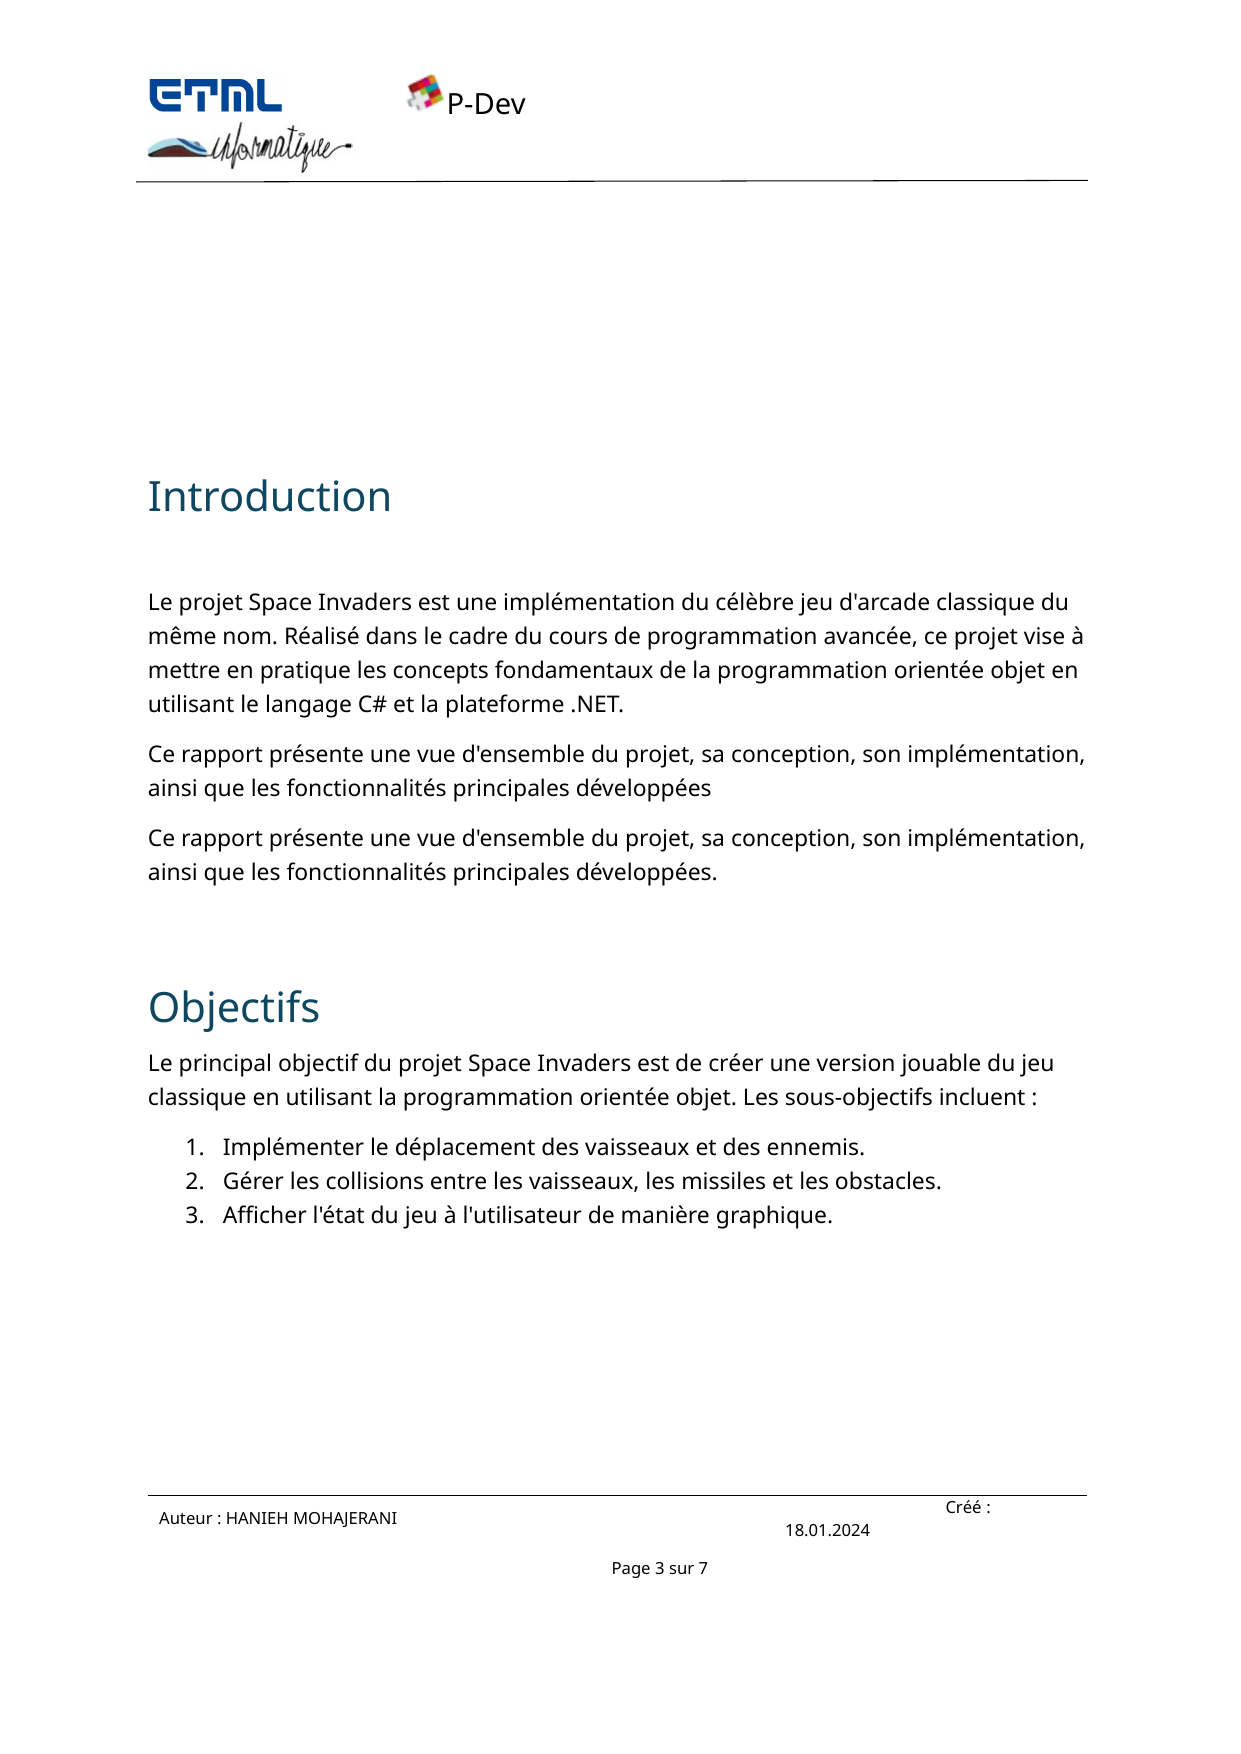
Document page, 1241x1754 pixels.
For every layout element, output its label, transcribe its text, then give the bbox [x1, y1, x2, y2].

list Afficher l'état du jeu à l'utilisateur de manière graphique. [185, 1199, 1093, 1230]
list Gérer les collisions entre les vaisseaux, les missiles et les obstacles. [185, 1165, 1093, 1196]
subtitle Introduction [148, 466, 1093, 523]
picture [147, 122, 356, 173]
subtitle Objectifs [148, 978, 1093, 1034]
text Ce rapport présente une vue d'ensemble du projet, sa conception, son implémentation, ainsi que les fonctionnalités principales développées. [148, 822, 1093, 887]
text Le projet Space Invaders est une implémentation du célèbre jeu d'arcade classique du même nom. Réalisé dans le cadre du cours de programmation avancée, ce projet vise à mettre en pratique les concepts fondamentaux de la programmation orientée objet en utilisant le langage C# et la plateforme .NET. [148, 586, 1093, 719]
list Implémenter le déplacement des vaisseaux et des ennemis. [185, 1131, 1093, 1163]
text Ce rapport présente une vue d'ensemble du projet, sa conception, son implémentation, ainsi que les fonctionnalités principales développées [148, 738, 1093, 803]
picture [402, 73, 447, 115]
picture [147, 76, 284, 115]
text Le principal objectif du projet Space Invaders est de créer une version jouable du jeu classique en utilisant la programmation orientée objet. Les sous-objectifs incluent : [148, 1047, 1093, 1112]
